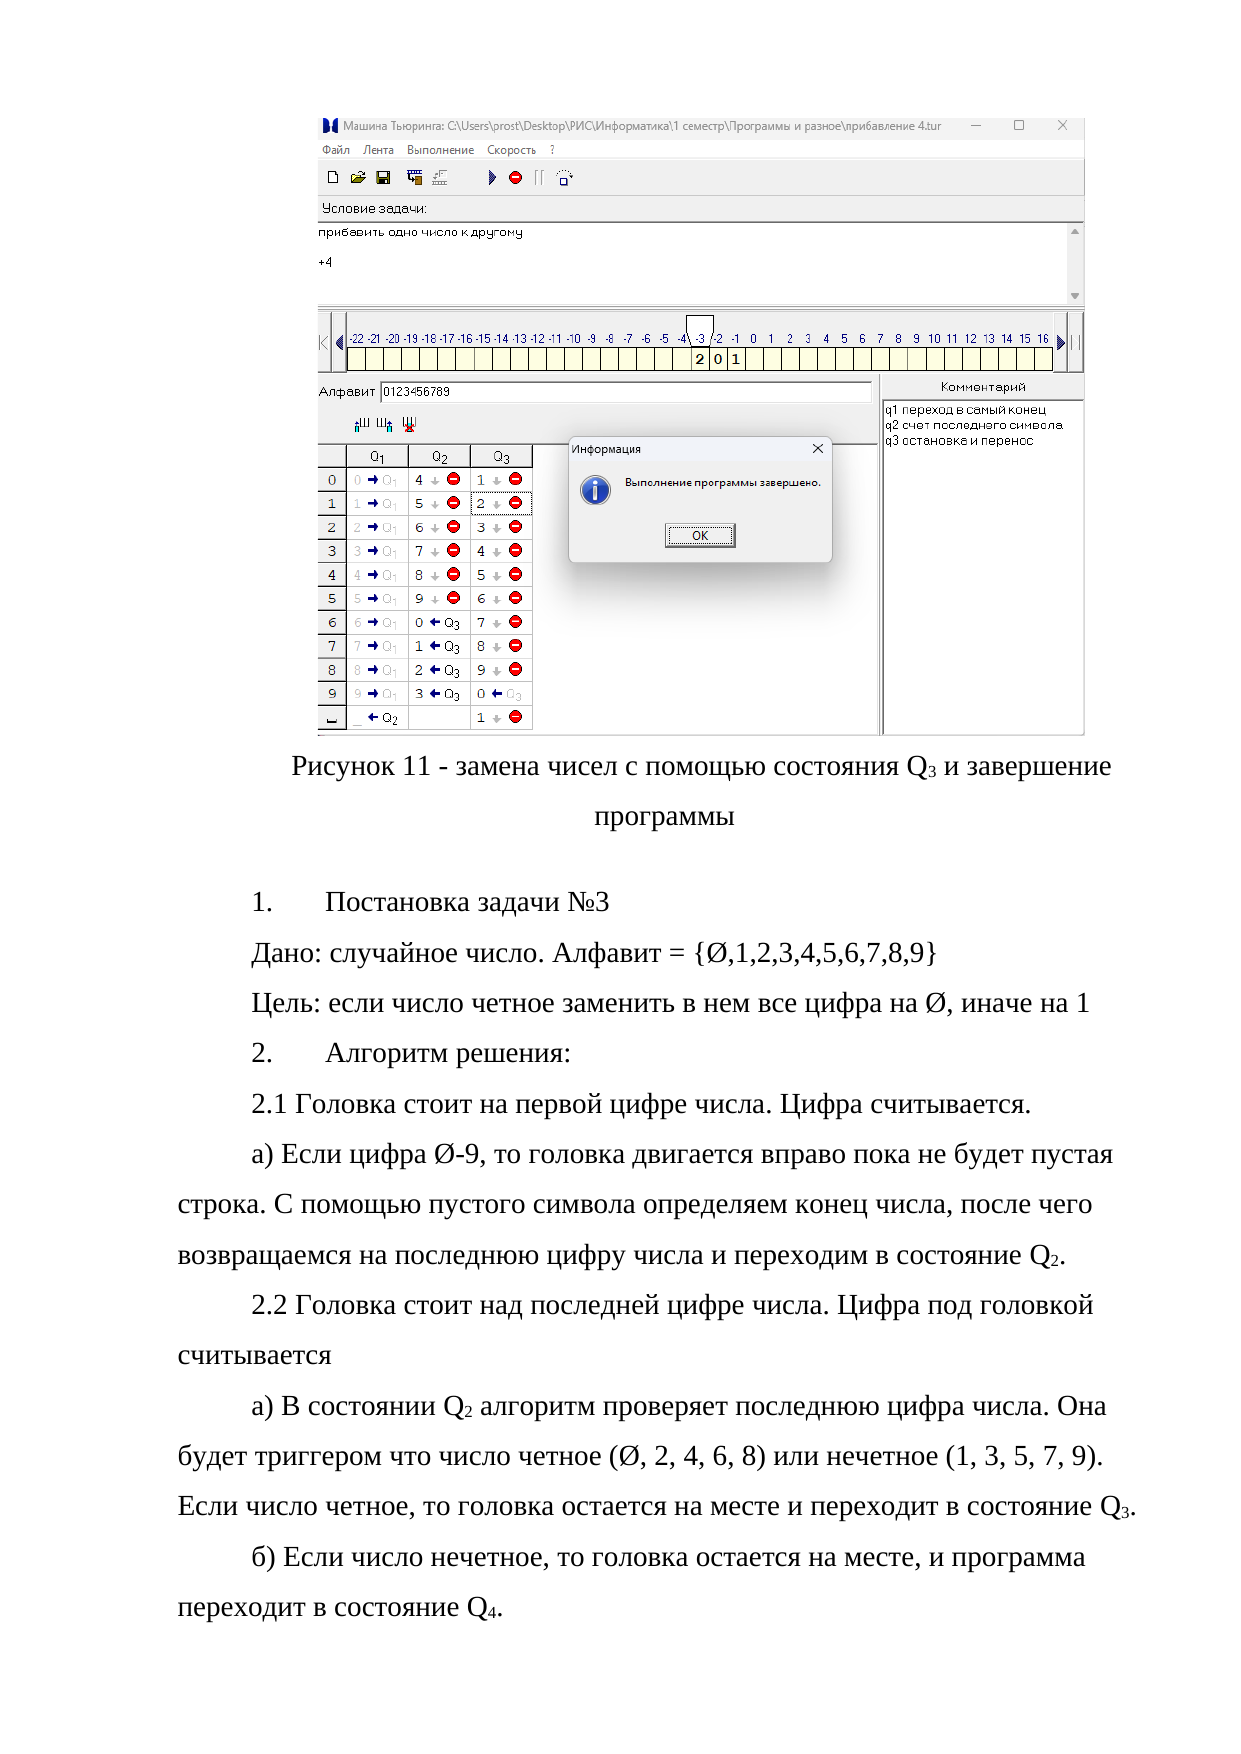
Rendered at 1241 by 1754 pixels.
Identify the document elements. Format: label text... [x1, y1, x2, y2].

list б) Если число нечетное, то головка остается на месте, и программа переходит в состояние Q4. [177, 1539, 1152, 1622]
list Дано: случайное число. Алфавит = {Ø,1,2,3,4,5,6,7,8,9} [177, 935, 1152, 968]
list 2.1 Головка стоит на первой цифре числа. Цифра считывается. [177, 1086, 1152, 1119]
picture [317, 118, 1085, 736]
list Цель: если число четное заменить в нем все цифра на Ø, иначе на 1 [177, 985, 1152, 1019]
list Алгоритм решения: [177, 1036, 1152, 1069]
list а) В состоянии Q2 алгоритм проверяет последнюю цифра числа. Она будет триггером что число четное (Ø, 2, 4, 6, 8) или нечетное (1, 3, 5, 7, 9). Если число четное, то головка остается на месте и переходит в состояние Q3. [177, 1388, 1152, 1522]
text Рисунок 11 - замена чисел с помощью состояния Q3 и завершение программы [177, 748, 1152, 832]
list a) Если цифра Ø-9, то головка двигается вправо пока не будет пустая строка. С помощью пустого символа определяем конец числа, после чего возвращаемся на последнюю цифру числа и переходим в состояние Q2. [177, 1136, 1152, 1270]
list 2.2 Головка стоит над последней цифре числа. Цифра под головкой считывается [177, 1287, 1152, 1371]
list Постановка задачи №3 [177, 884, 1152, 918]
